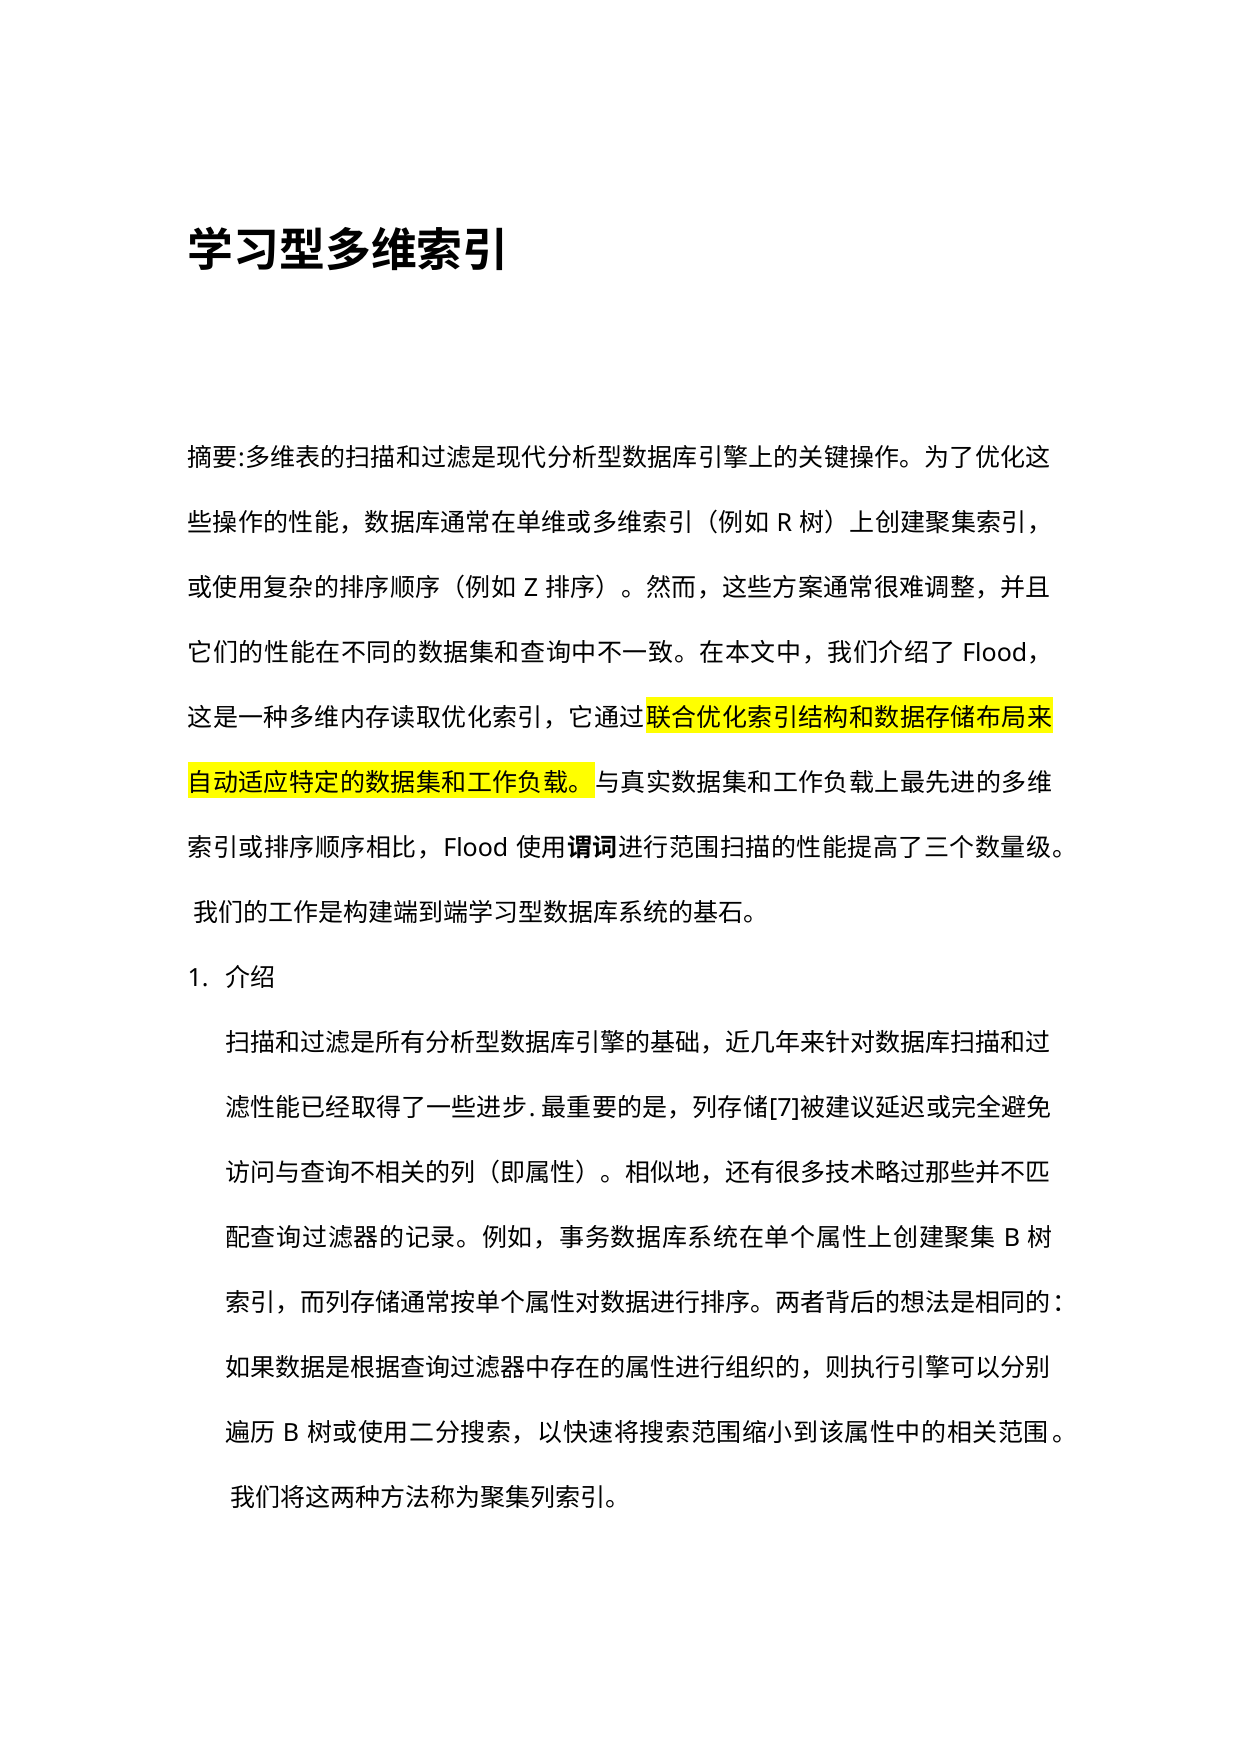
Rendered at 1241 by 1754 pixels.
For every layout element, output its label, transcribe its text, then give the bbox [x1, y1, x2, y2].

subtitle 学习型多维索引 [187, 197, 1053, 295]
list 扫描和过滤是所有分析型数据库引擎的基础，近几年来针对数据库扫描和过滤性能已经取得了一些进步. 最重要的是，列存储[7]被建议延迟或完全避免访问与查询不相关的列（即属性）。相似地，还有很多技术略过那些并不匹配查询过滤器的记录。例如，事务数据库系统在单个属性上创建聚集 B 树索引，而列存储通常按单个属性对数据进行排序。两者背后的想法是相同的：如果数据是根据查询过滤器中存在的属性进行组织的，则执行引擎可以分别遍历 B 树或使用二分搜索，以快速将搜索范围缩小到该属性中的相关范围。 我们将这两种方法称为聚集列索引。 [225, 1008, 1053, 1528]
list 介绍 [187, 943, 1053, 1008]
text 摘要:多维表的扫描和过滤是现代分析型数据库引擎上的关键操作。为了优化这些操作的性能，数据库通常在单维或多维索引（例如 R 树）上创建聚集索引，或使用复杂的排序顺序（例如 Z 排序）。然而，这些方案通常很难调整，并且它们的性能在不同的数据集和查询中不一致。在本文中，我们介绍了Flood，这是一种多维内存读取优化索引，它通过联合优化索引结构和数据存储布局来自动适应特定的数据集和工作负载。与真实数据集和工作负载上最先进的多维索引或排序顺序相比，Flood 使用谓词进行范围扫描的性能提高了三个数量级。 我们的工作是构建端到端学习型数据库系统的基石。 [187, 423, 1053, 943]
